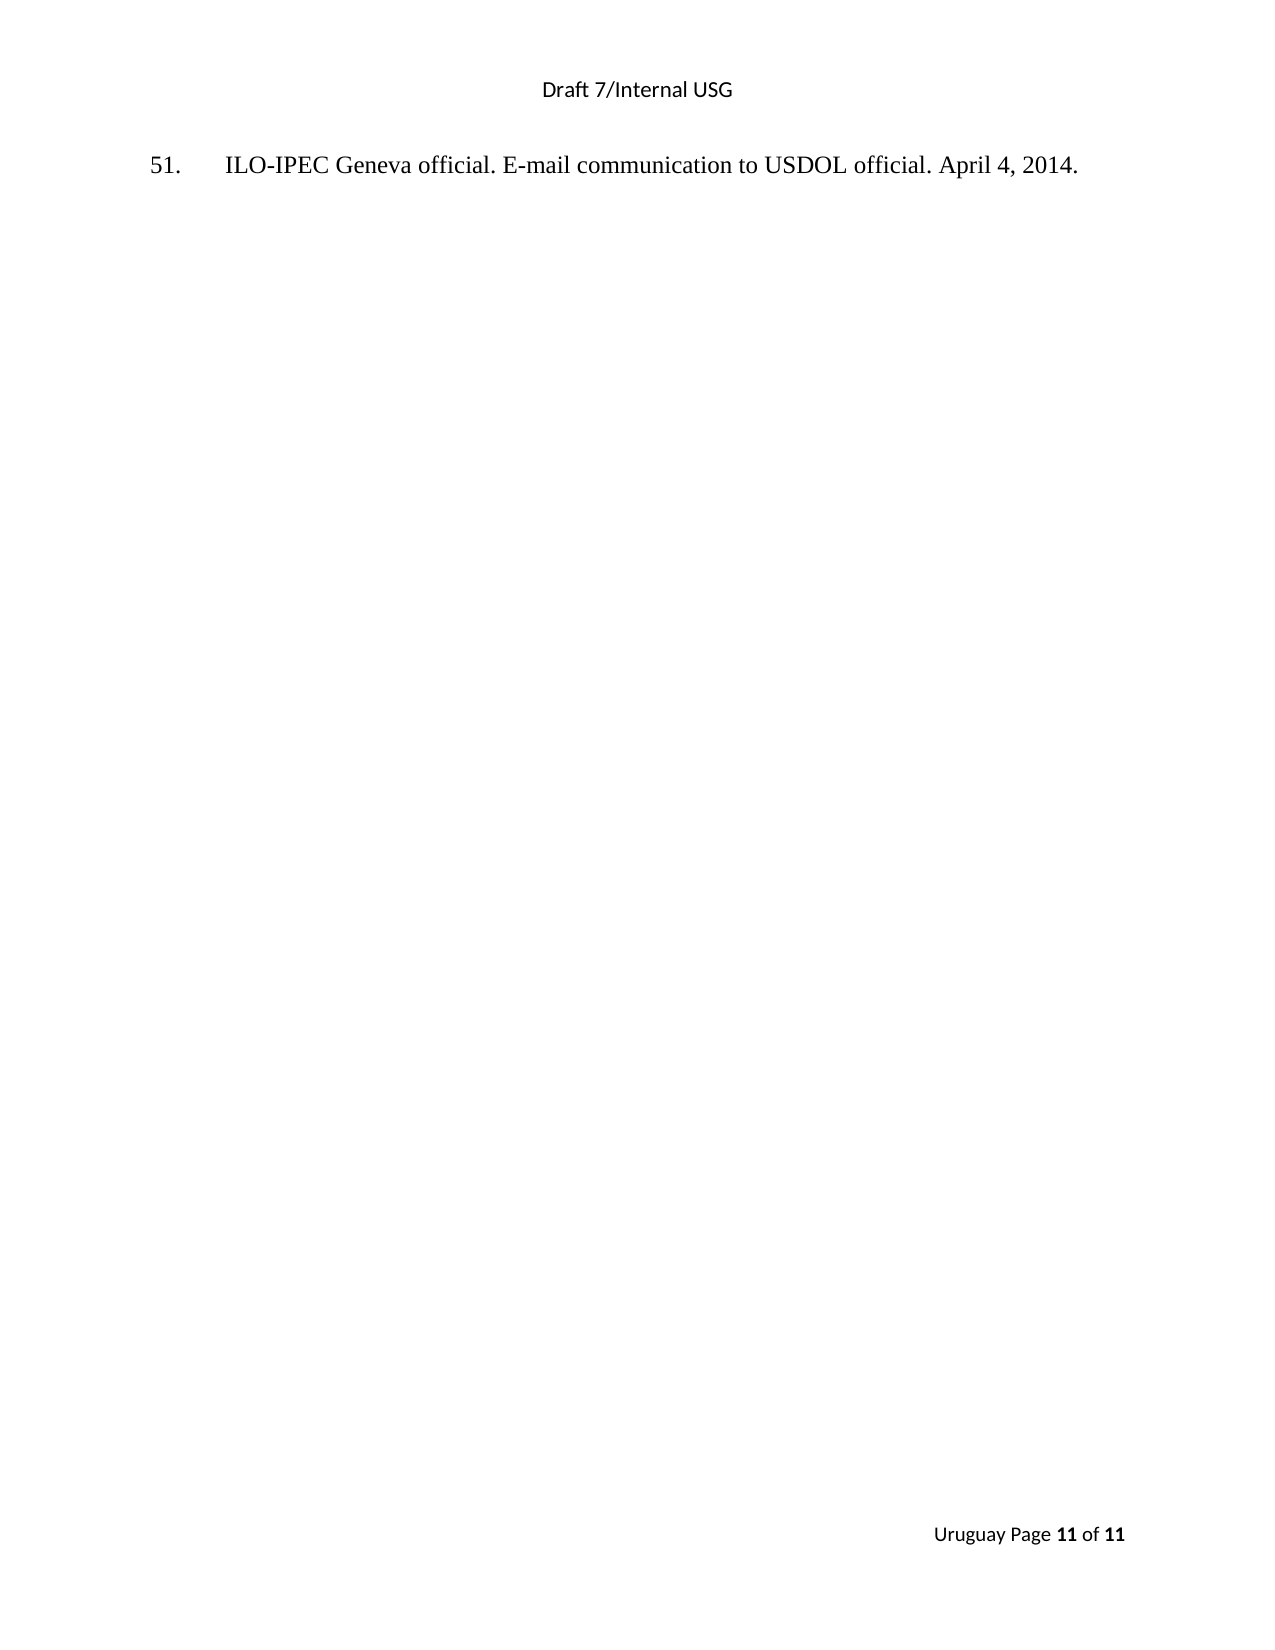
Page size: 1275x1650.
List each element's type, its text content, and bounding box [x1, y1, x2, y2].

text 51. ILO-IPEC Geneva official. E-mail communication to USDOL official. April 4, 2014. [150, 150, 1125, 179]
